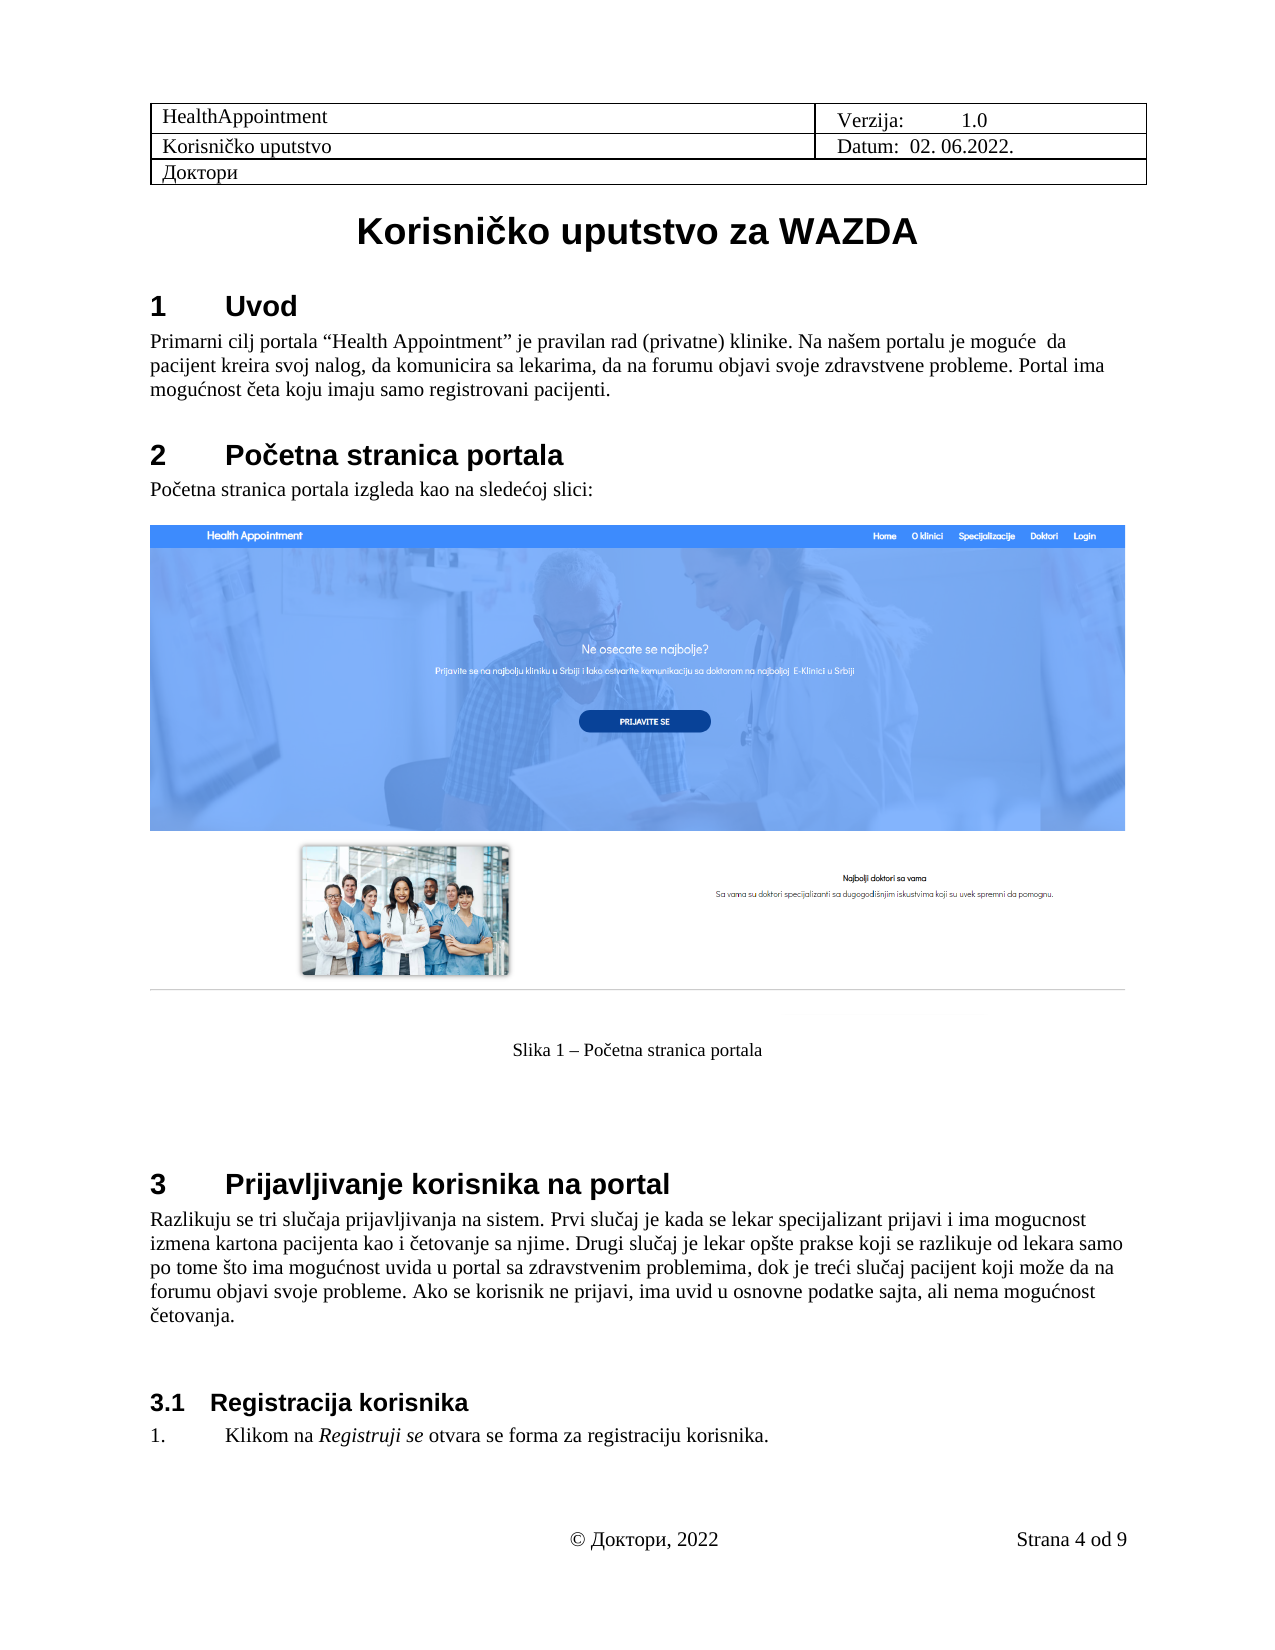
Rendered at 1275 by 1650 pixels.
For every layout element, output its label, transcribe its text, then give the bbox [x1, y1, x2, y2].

title Korisničko uputstvo za WAZDA [150, 209, 1125, 252]
picture [150, 525, 1125, 1015]
text Slika 1 – Početna stranica portala [150, 1039, 1125, 1061]
subtitle Početna stranica portala [150, 437, 1125, 471]
text Razlikuju se tri slučaja prijavljivanja na sistem. Prvi slučaj je kada se lekar specijalizant prijavi i ima mogucnost izmena kartona pacijenta kao i četovanje sa njime. Drugi slučaj je lekar opšte prakse koji se razlikuje od lekara samo po tome što ima mogućnost uvida u portal sa zdravstvenim problemima, dok je treći slučaj pacijent koji može da na forumu objavi svoje probleme. Ako se korisnik ne prijavi, ima uvid u osnovne podatke sajta, ali nema mogućnost četovanja. [150, 1207, 1125, 1327]
text Primarni cilj portala “Health Appointment” je pravilan rad (privatne) klinike. Na našem portalu je moguće da pacijent kreira svoj nalog, da komunicira sa lekarima, da na forumu objavi svoje zdravstvene probleme. Portal ima mogućnost četa koju imaјu samo registrovani pacijenti. [150, 329, 1125, 401]
list Klikom na Registruji se otvara se forma za registraciju korisnika. [150, 1423, 1125, 1447]
subtitle Registracija korisnika [150, 1388, 1125, 1417]
text Početna stranica portala izgleda kao na sledećoj slici: [150, 477, 1125, 501]
subtitle Prijavljivanje korisnika na portal [150, 1167, 1125, 1201]
subtitle Uvod [150, 289, 1125, 322]
